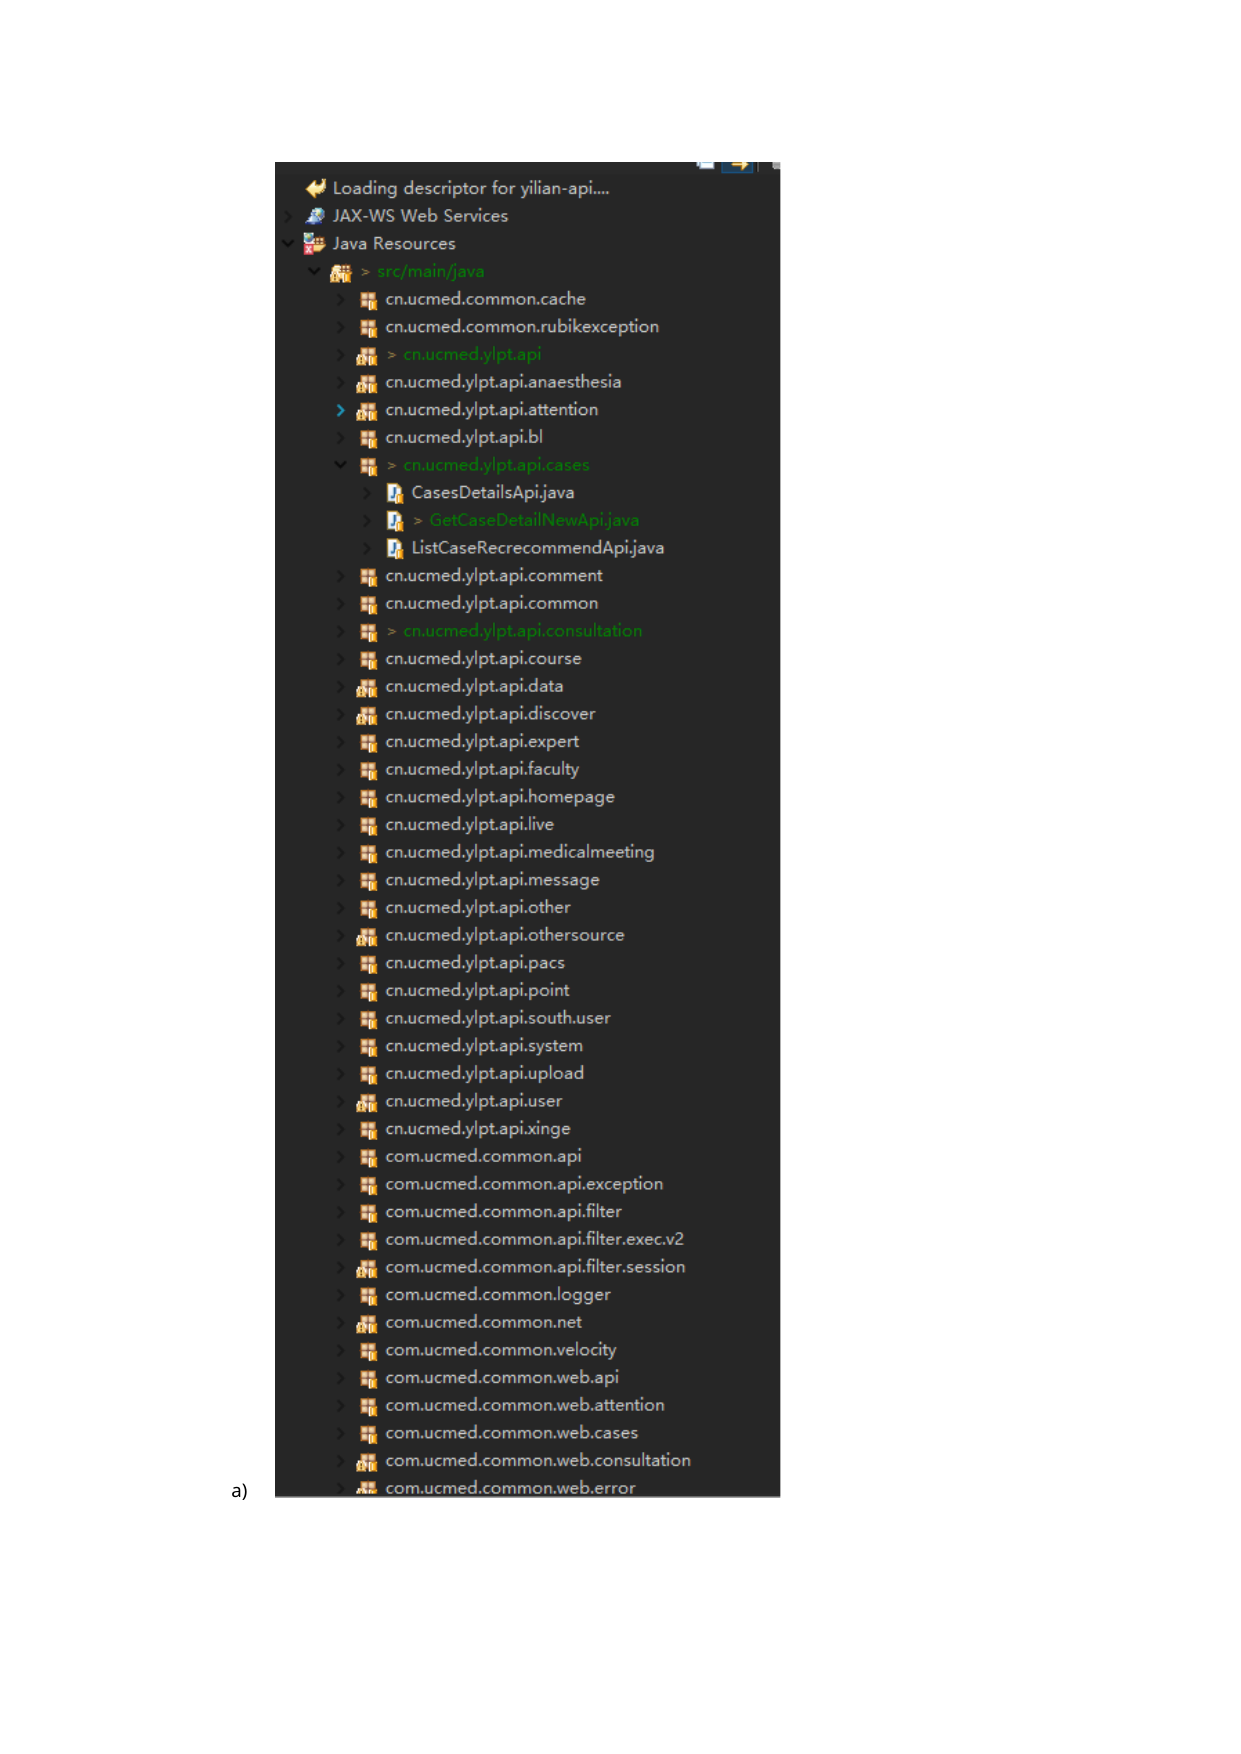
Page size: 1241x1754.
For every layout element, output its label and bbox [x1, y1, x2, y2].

picture [275, 162, 781, 1498]
